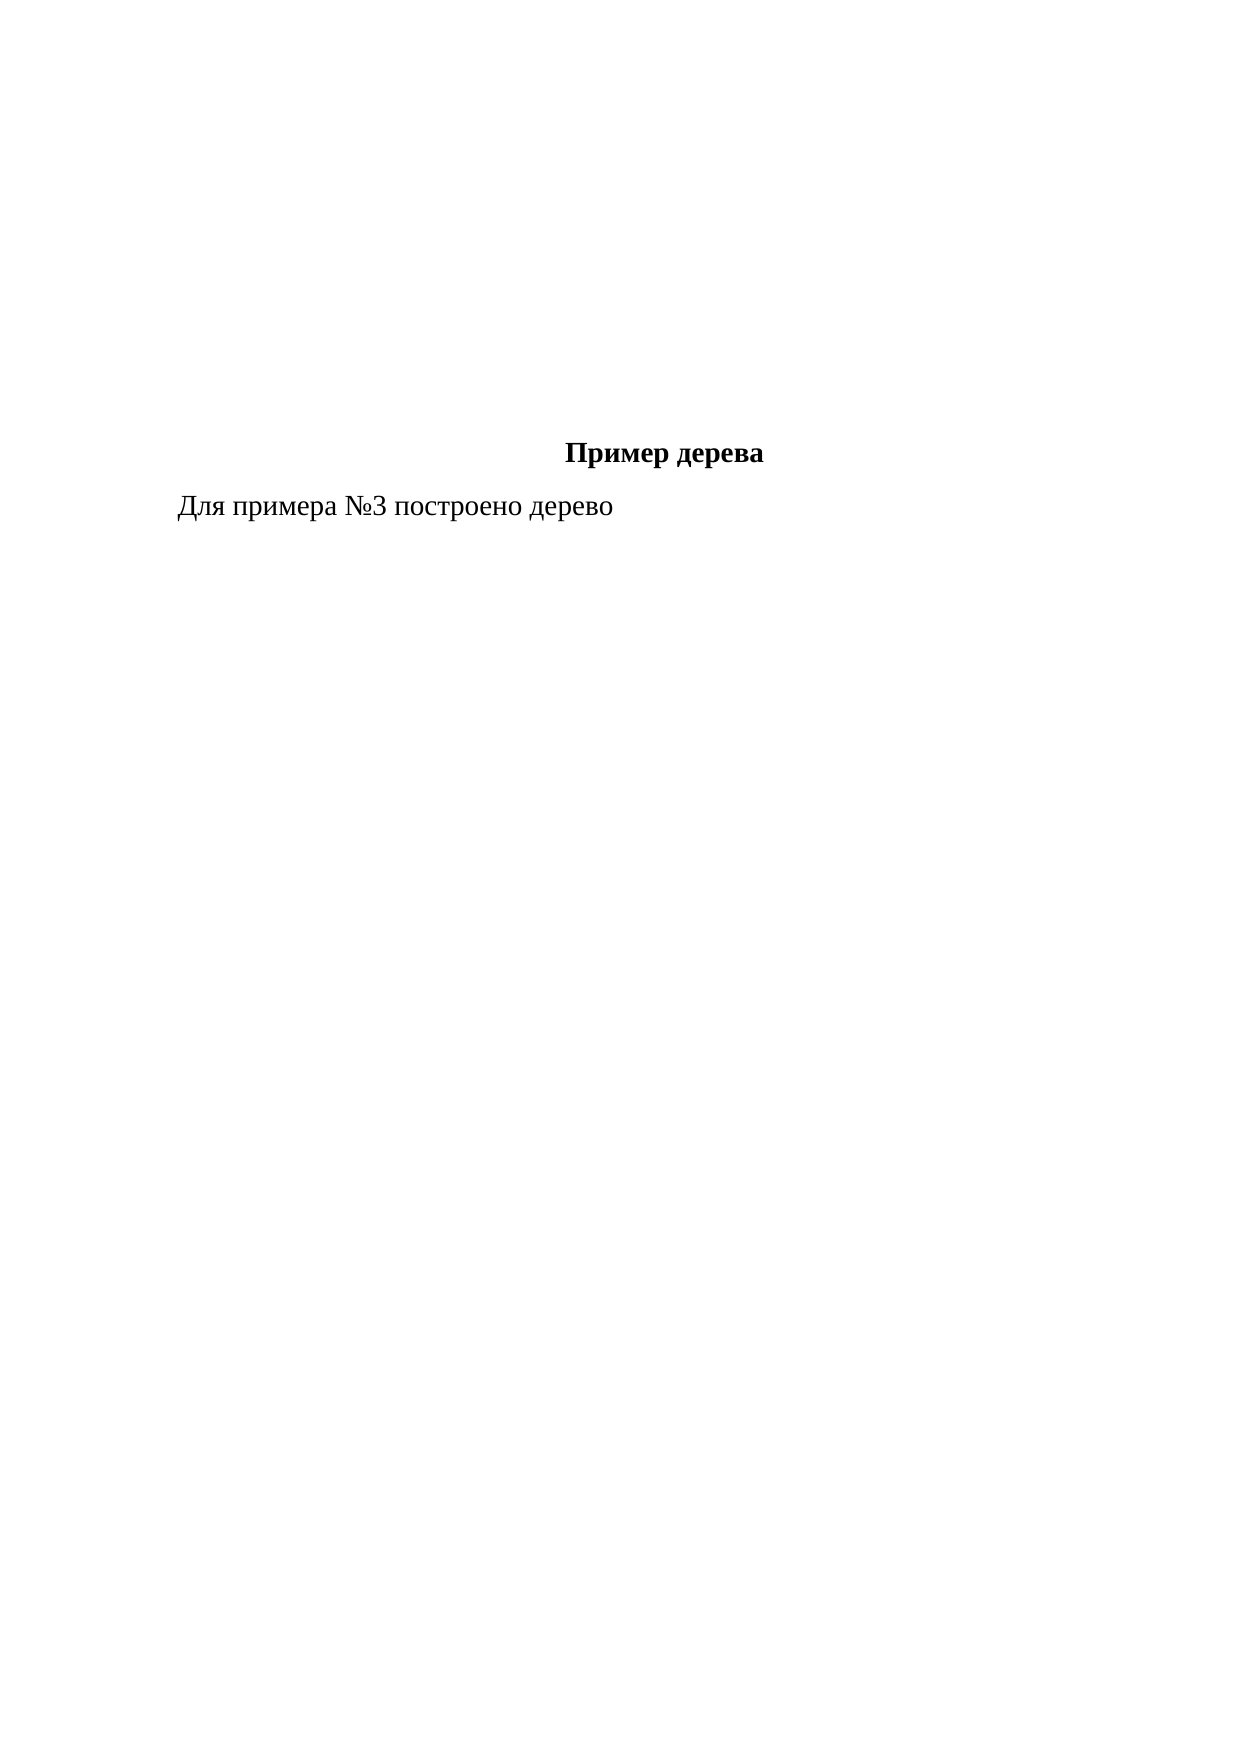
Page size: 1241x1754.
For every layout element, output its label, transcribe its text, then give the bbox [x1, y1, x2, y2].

text Пример дерева [177, 435, 1152, 468]
text Для примера №3 построено дерево [177, 488, 1152, 521]
